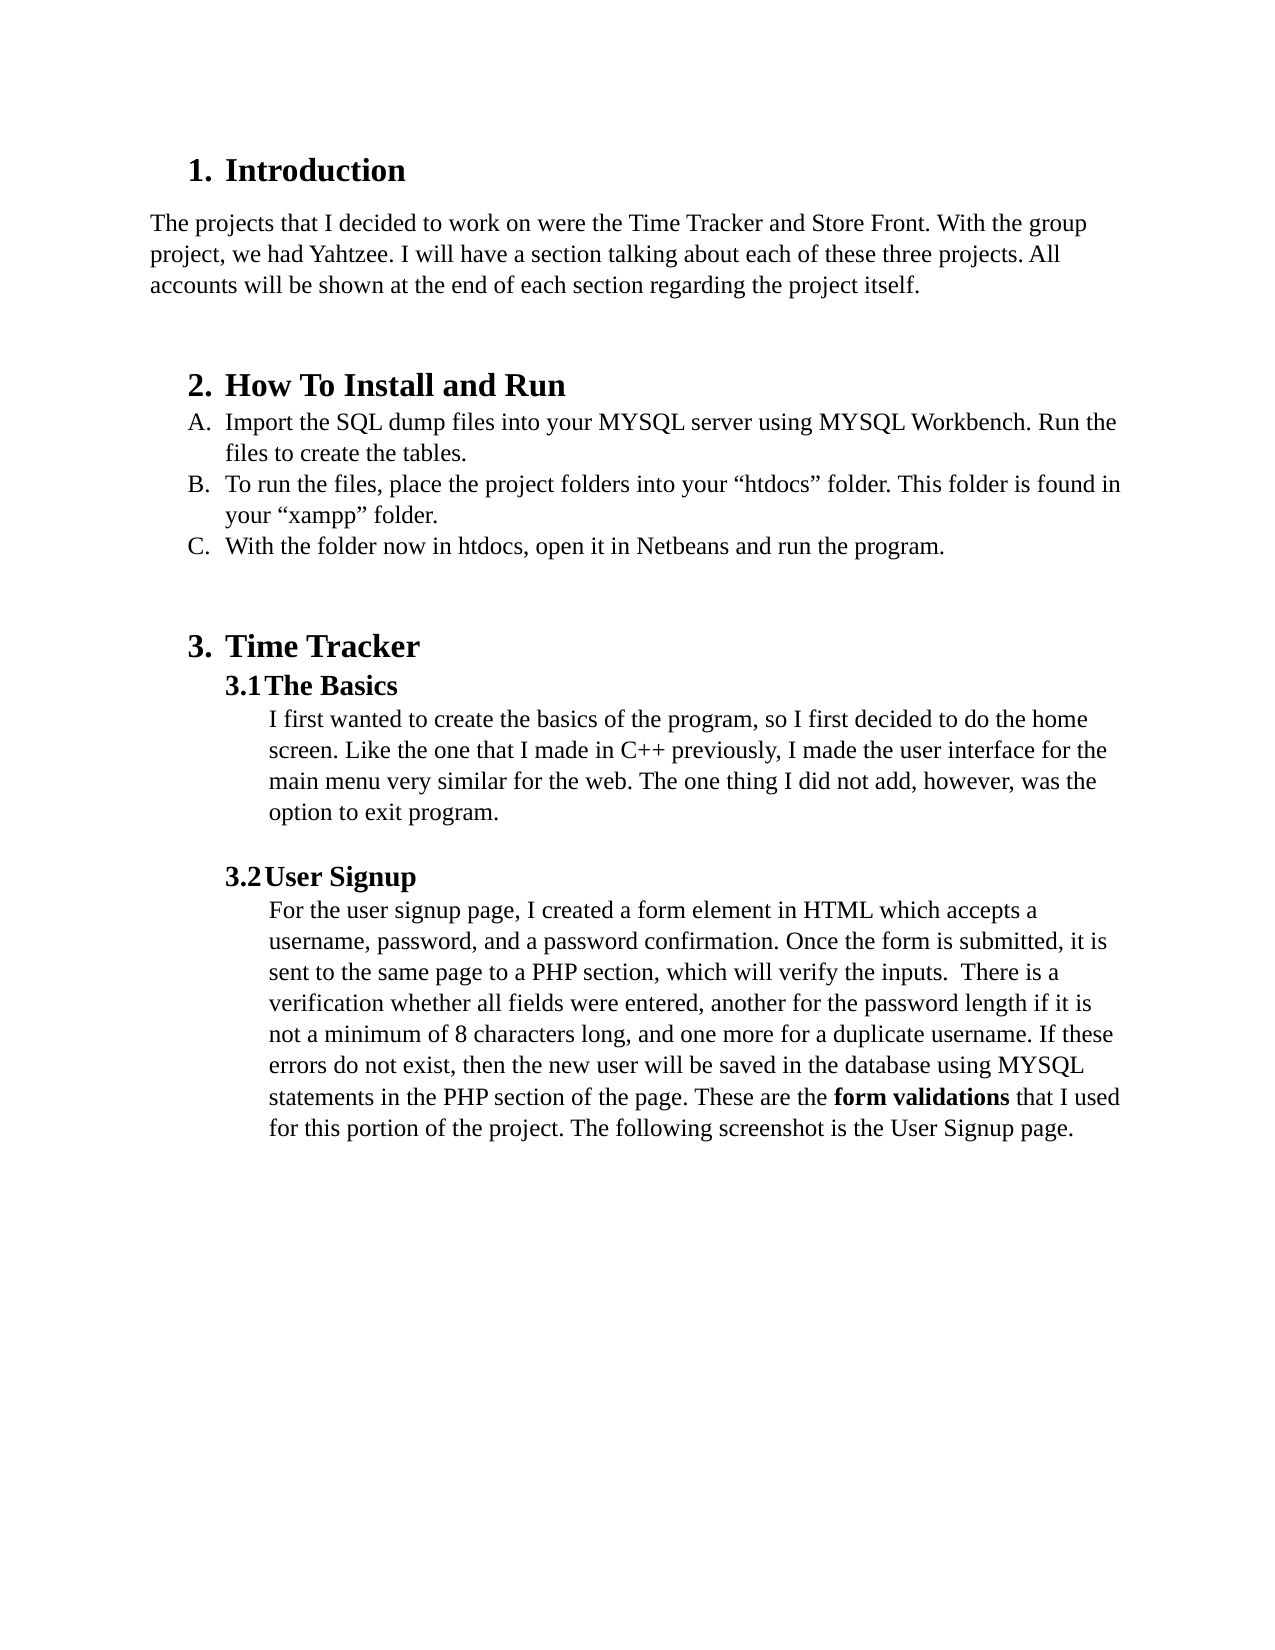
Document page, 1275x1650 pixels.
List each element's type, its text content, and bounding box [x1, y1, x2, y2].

list The Basics [225, 668, 1125, 701]
list Import the SQL dump files into your MYSQL server using MYSQL Workbench. Run the files to create the tables. [187, 407, 1125, 467]
list Time Tracker [187, 626, 1125, 665]
list With the folder now in htdocs, open it in Netbeans and run the program. [187, 531, 1125, 560]
list For the user signup page, I created a form element in HTML which accepts a username, password, and a password confirmation. Once the form is submitted, it is sent to the same page to a PHP section, which will verify the inputs. There is a verification whether all fields were entered, another for the password length if it is not a minimum of 8 characters long, and one more for a duplicate username. If these errors do not exist, then the new user will be saved in the database using MYSQL statements in the PHP section of the page. These are the form validations that I used for this portion of the project. The following screenshot is the User Signup page. [269, 895, 1125, 1141]
text The projects that I decided to work on were the Time Tracker and Store Front. With the group project, we had Yahtzee. I will have a section talking about each of these three projects. All accounts will be shown at the end of each section regarding the project itself. [150, 208, 1125, 299]
list User Signup [225, 859, 1125, 893]
list To run the files, place the project folders into your “htdocs” folder. This folder is found in your “xampp” folder. [187, 469, 1125, 529]
list Introduction [187, 150, 1125, 188]
list I first wanted to create the basics of the program, so I first decided to do the home screen. Like the one that I made in C++ previously, I made the user interface for the main menu very similar for the web. The one thing I did not add, however, was the option to exit program. [269, 704, 1125, 826]
list How To Install and Run [187, 366, 1125, 404]
